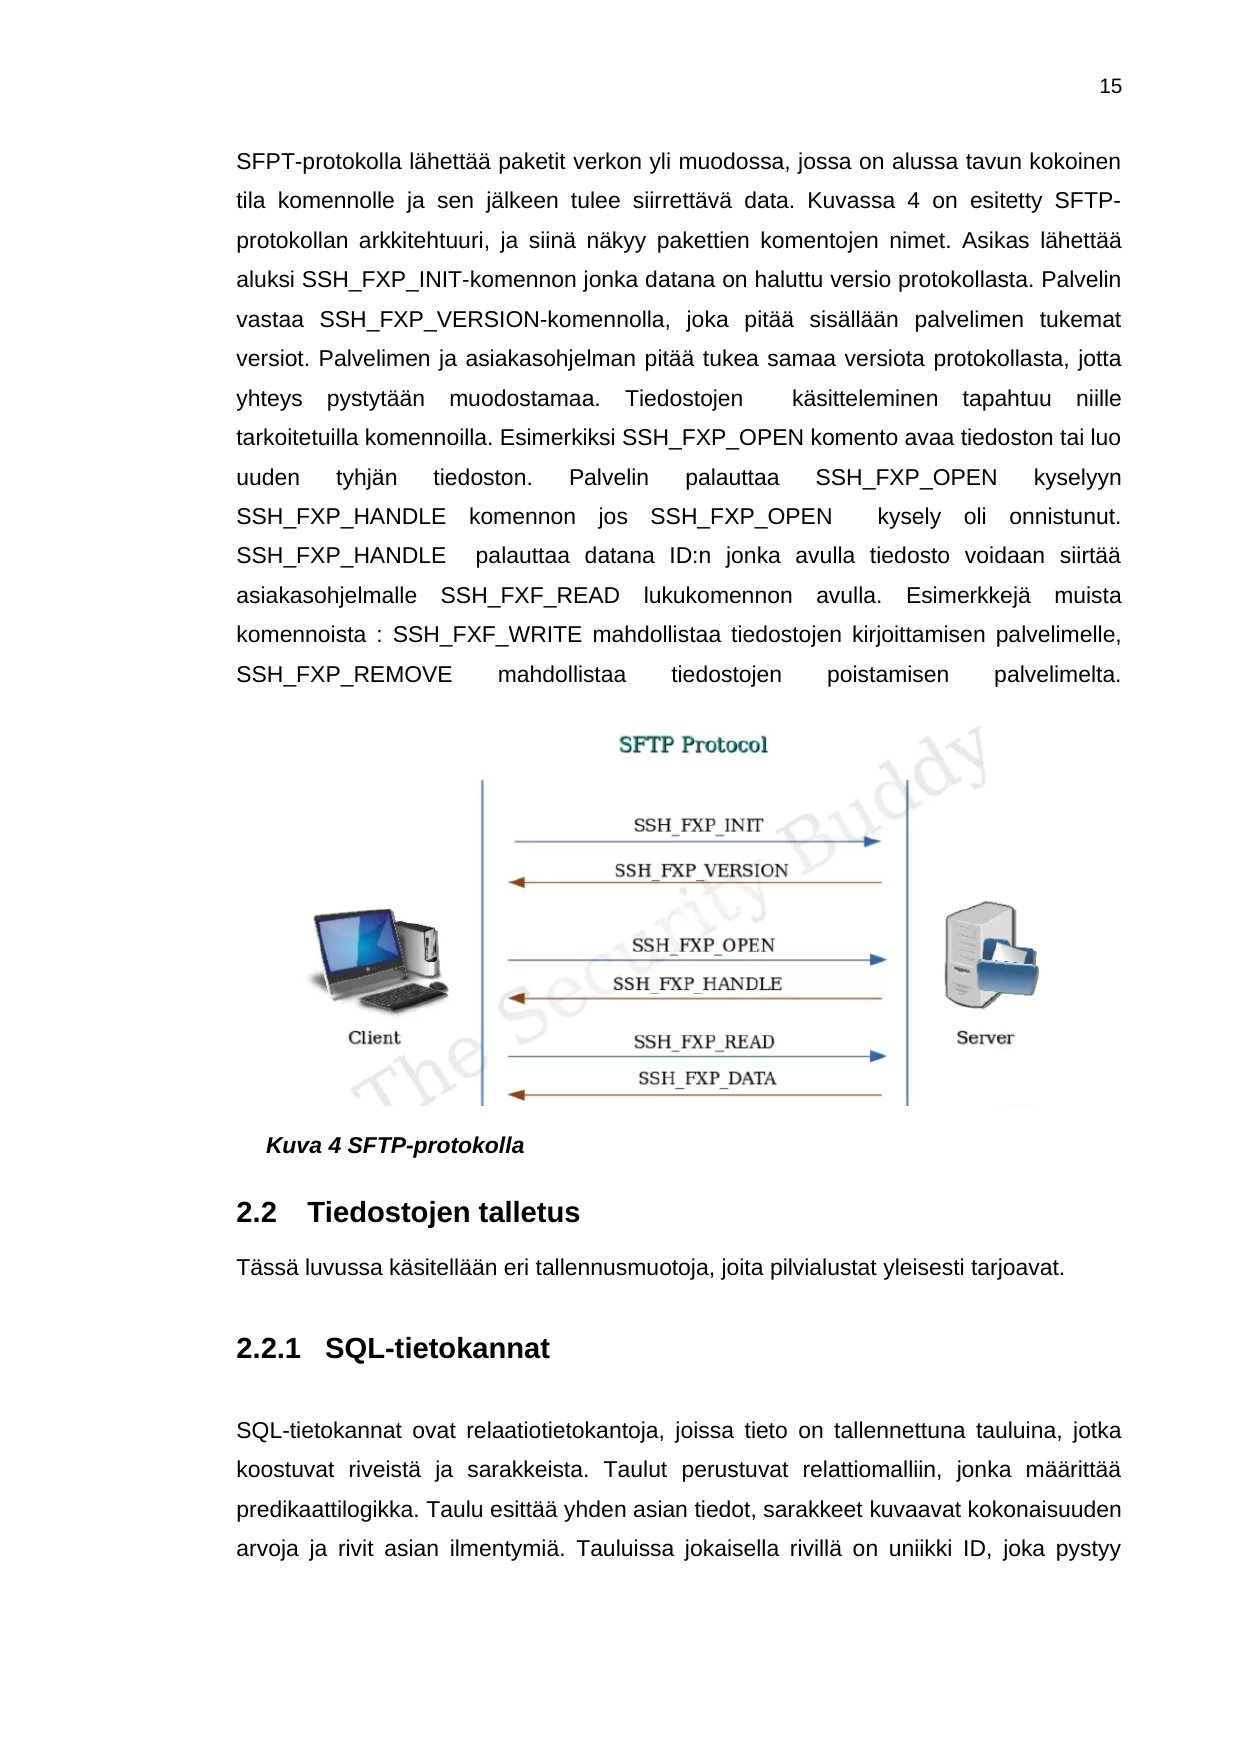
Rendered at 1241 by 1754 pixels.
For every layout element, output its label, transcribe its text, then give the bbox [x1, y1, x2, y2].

subtitle SQL-tietokannat [236, 1331, 1122, 1364]
text Tässä luvussa käsitellään eri tallennusmuotoja, joita pilvialustat yleisesti tarjoavat. [236, 1254, 1122, 1280]
text SFPT-protokolla lähettää paketit verkon yli muodossa, jossa on alussa tavun kokoinen tila komennolle ja sen jälkeen tulee siirrettävä data. Kuvassa 4 on esitetty SFTP-protokollan arkkitehtuuri, ja siinä näkyy pakettien komentojen nimet. Asikas lähettää aluksi SSH_FXP_INIT-komennon jonka datana on haluttu versio protokollasta. Palvelin vastaa SSH_FXP_VERSION-komennolla, joka pitää sisällään palvelimen tukemat versiot. Palvelimen ja asiakasohjelman pitää tukea samaa versiota protokollasta, jotta yhteys pystytään muodostamaa. Tiedostojen käsitteleminen tapahtuu niille tarkoitetuilla komennoilla. Esimerkiksi SSH_FXP_OPEN komento avaa tiedoston tai luo uuden tyhjän tiedoston. Palvelin palauttaa SSH_FXP_OPEN kyselyyn SSH_FXP_HANDLE komennon jos SSH_FXP_OPEN kysely oli onnistunut. SSH_FXP_HANDLE palauttaa datana ID:n jonka avulla tiedosto voidaan siirtää asiakasohjelmalle SSH_FXF_READ lukukomennon avulla. Esimerkkejä muista komennoista : SSH_FXF_WRITE mahdollistaa tiedostojen kirjoittamisen palvelimelle, SSH_FXP_REMOVE mahdollistaa tiedostojen poistamisen palvelimelta. [236, 148, 1122, 700]
picture [236, 700, 1123, 1106]
text Kuva 4 SFTP-protokolla [236, 1132, 1122, 1158]
subtitle Tiedostojen talletus [236, 1196, 1122, 1229]
